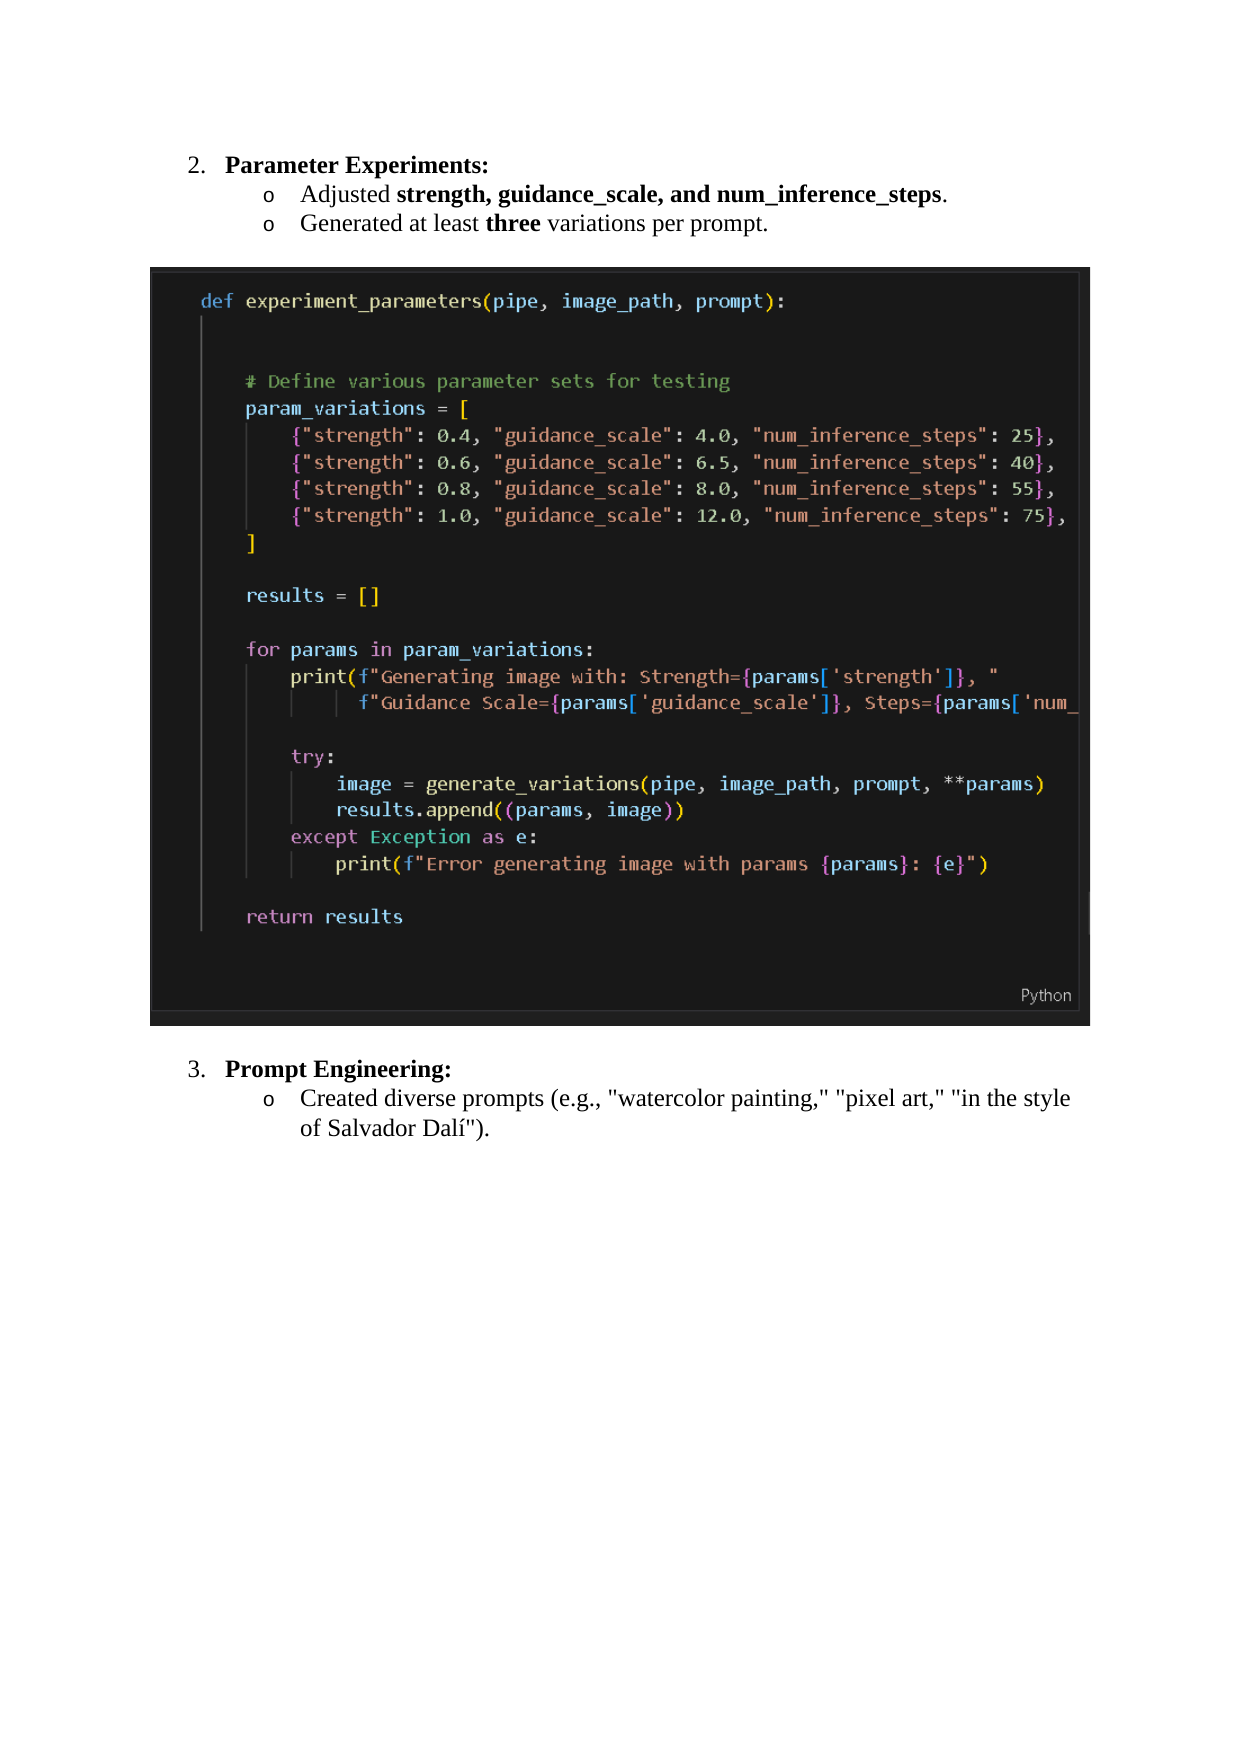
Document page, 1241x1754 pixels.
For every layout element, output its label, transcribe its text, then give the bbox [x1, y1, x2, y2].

list Created diverse prompts (e.g., "watercolor painting," "pixel art," "in the style of Salvador Dalí"). [262, 1083, 1090, 1141]
list Prompt Engineering: [187, 1054, 1090, 1083]
list Parameter Experiments: [187, 150, 1090, 179]
list Generated at least three variations per prompt. [262, 208, 1090, 238]
list Adjusted strength, guidance_scale, and num_inference_steps. [262, 179, 1090, 208]
picture [150, 267, 1091, 1026]
